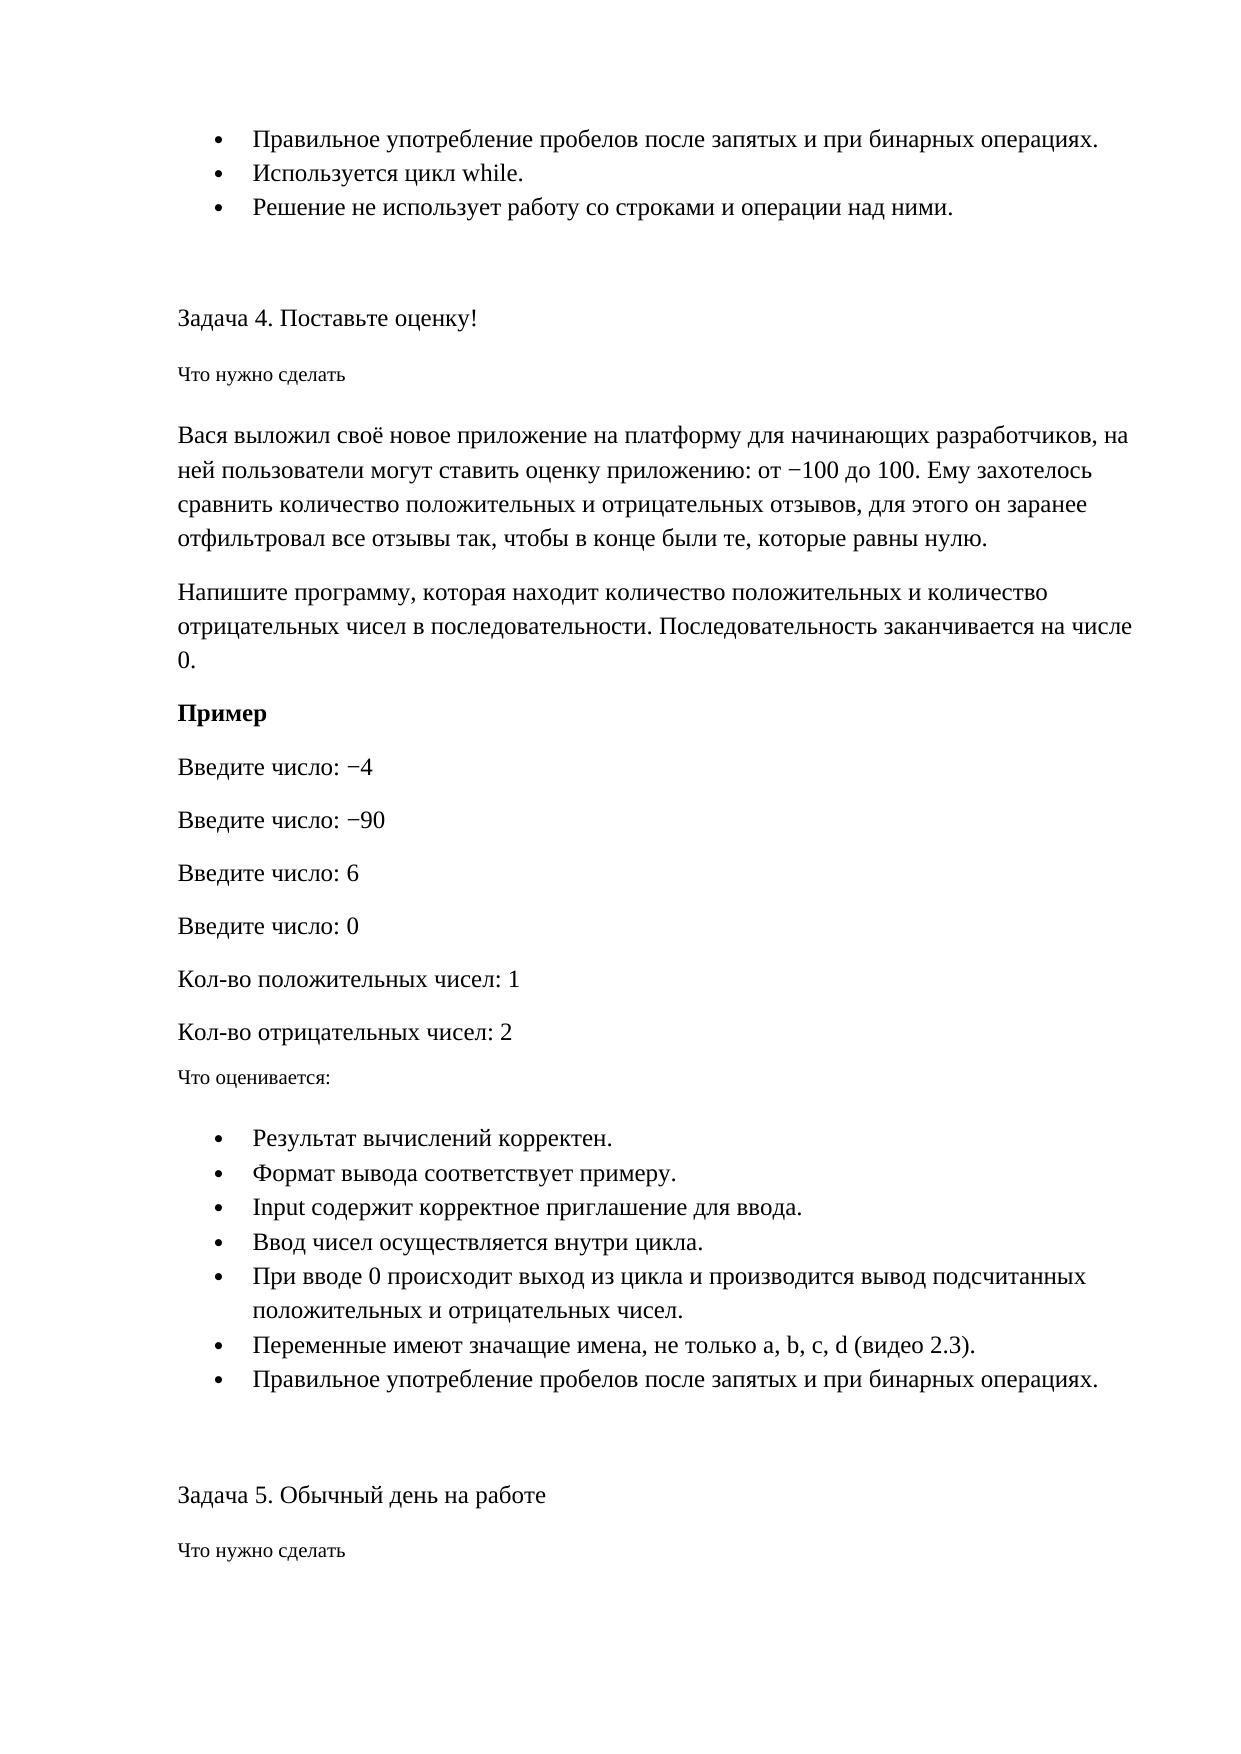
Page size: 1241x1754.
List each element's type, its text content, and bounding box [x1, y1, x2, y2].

list Правильное употребление пробелов после запятых и при бинарных операциях. [215, 118, 1152, 152]
text Введите число: 0 [177, 905, 1152, 940]
list Переменные имеют значащие имена, не только a, b, c, d (видео 2.3). [215, 1324, 1152, 1358]
text Вася выложил своё новое приложение на платформу для начинающих разработчиков, на ней пользователи могут ставить оценку приложению: от −100 до 100. Ему захотелось сравнить количество положительных и отрицательных отзывов, для этого он заранее отфильтровал все отзывы так, чтобы в конце были те, которые равны нулю. [177, 415, 1152, 552]
text Что оценивается: [177, 1065, 1152, 1089]
text Что нужно сделать [177, 1538, 1152, 1562]
text Кол-во положительных чисел: 1 [177, 958, 1152, 993]
list Результат вычислений корректен. [215, 1118, 1152, 1152]
list Input содержит корректное приглашение для ввода. [215, 1187, 1152, 1221]
text Введите число: −90 [177, 799, 1152, 833]
text Введите число: 6 [177, 852, 1152, 887]
list При вводе 0 происходит выход из цикла и производится вывод подсчитанных положительных и отрицательных чисел. [215, 1255, 1152, 1324]
text Задача 5. Обычный день на работе [177, 1480, 1152, 1509]
text Напишите программу, которая находит количество положительных и количество отрицательных чисел в последовательности. Последовательность заканчивается на числе 0. [177, 571, 1152, 674]
list Решение не использует работу со строками и операции над ними. [215, 187, 1152, 221]
list Правильное употребление пробелов после запятых и при бинарных операциях. [215, 1358, 1152, 1393]
text Кол-во отрицательных чисел: 2 [177, 1012, 1152, 1046]
text Задача 4. Поставьте оценку! [177, 303, 1152, 332]
list Используется цикл while. [215, 152, 1152, 187]
list Формат вывода соответствует примеру. [215, 1152, 1152, 1187]
text Введите число: −4 [177, 746, 1152, 780]
text Пример [177, 693, 1152, 727]
text Что нужно сделать [177, 361, 1152, 386]
list Ввод чисел осуществляется внутри цикла. [215, 1221, 1152, 1255]
